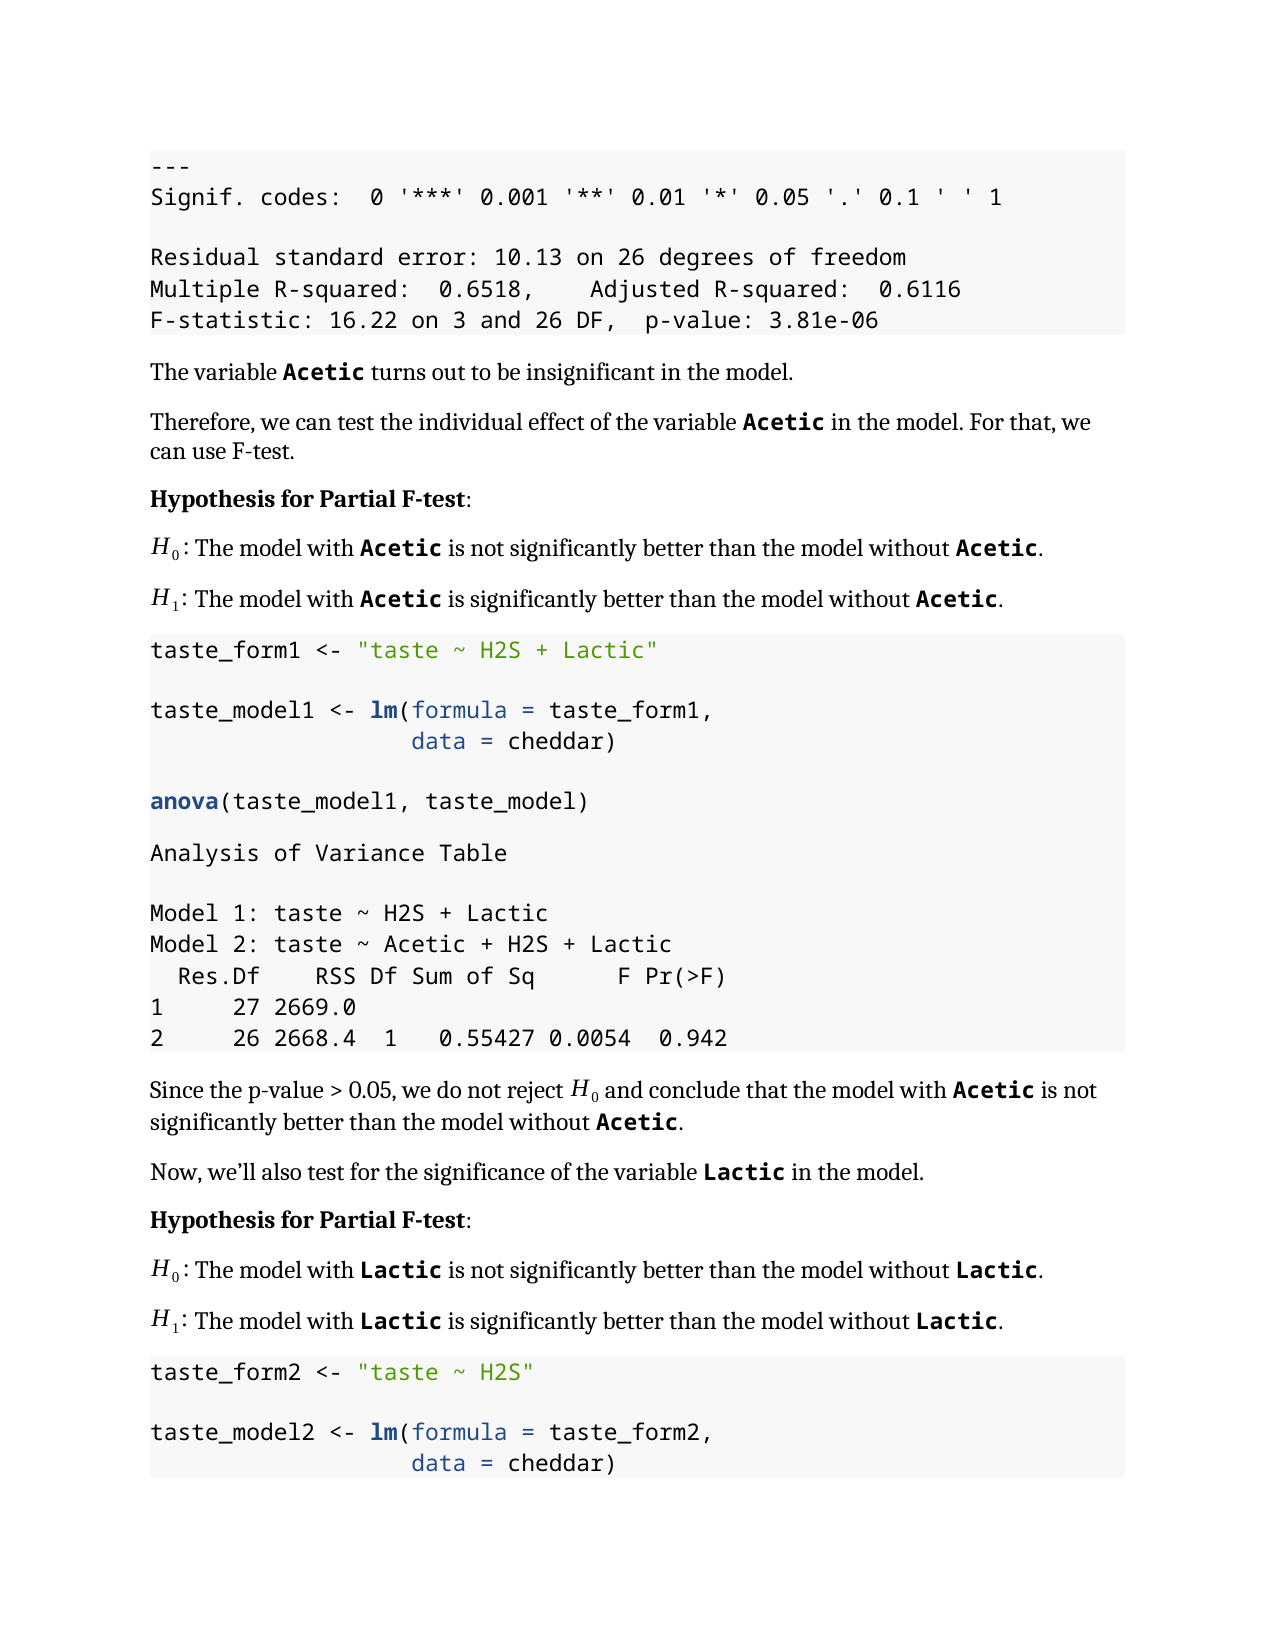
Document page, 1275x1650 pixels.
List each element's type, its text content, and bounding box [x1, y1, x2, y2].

text Now, we’ll also test for the significance of the variable Lactic in the model. [150, 1156, 1125, 1187]
text The model with Acetic is significantly better than the model without Acetic. [150, 583, 1125, 615]
text Hypothesis for Partial F-test: [150, 1206, 1125, 1235]
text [150, 150, 1125, 335]
text Hypothesis for Partial F-test: [150, 484, 1125, 513]
text The model with Acetic is not significantly better than the model without Acetic. [150, 532, 1125, 564]
text Analysis of Variance Table Model 1: taste ~ H2S + Lactic Model 2: taste ~ Acetic + H2S + Lactic Res.Df RSS Df Sum of Sq F Pr(>F) 1 27 2669.0 2 26 2668.4 1 0.55427 0.0054 0.942 [150, 837, 1125, 1053]
text The model with Lactic is not significantly better than the model without Lactic. [150, 1254, 1125, 1286]
text Since the p-value > 0.05, we do not reject and conclude that the model with Acetic is not significantly better than the model without Acetic. [150, 1074, 1125, 1137]
text The model with Lactic is significantly better than the model without Lactic. [150, 1304, 1125, 1337]
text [150, 1355, 1125, 1478]
text The variable Acetic turns out to be insignificant in the model. [150, 356, 1125, 387]
text Therefore, we can test the individual effect of the variable Acetic in the model. For that, we can use F-test. [150, 406, 1125, 466]
text taste_form1 <- "taste ~ H2S + Lactic" taste_model1 <- lm(formula = taste_form1, data = cheddar) anova(taste_model1, taste_model) [150, 634, 1125, 816]
